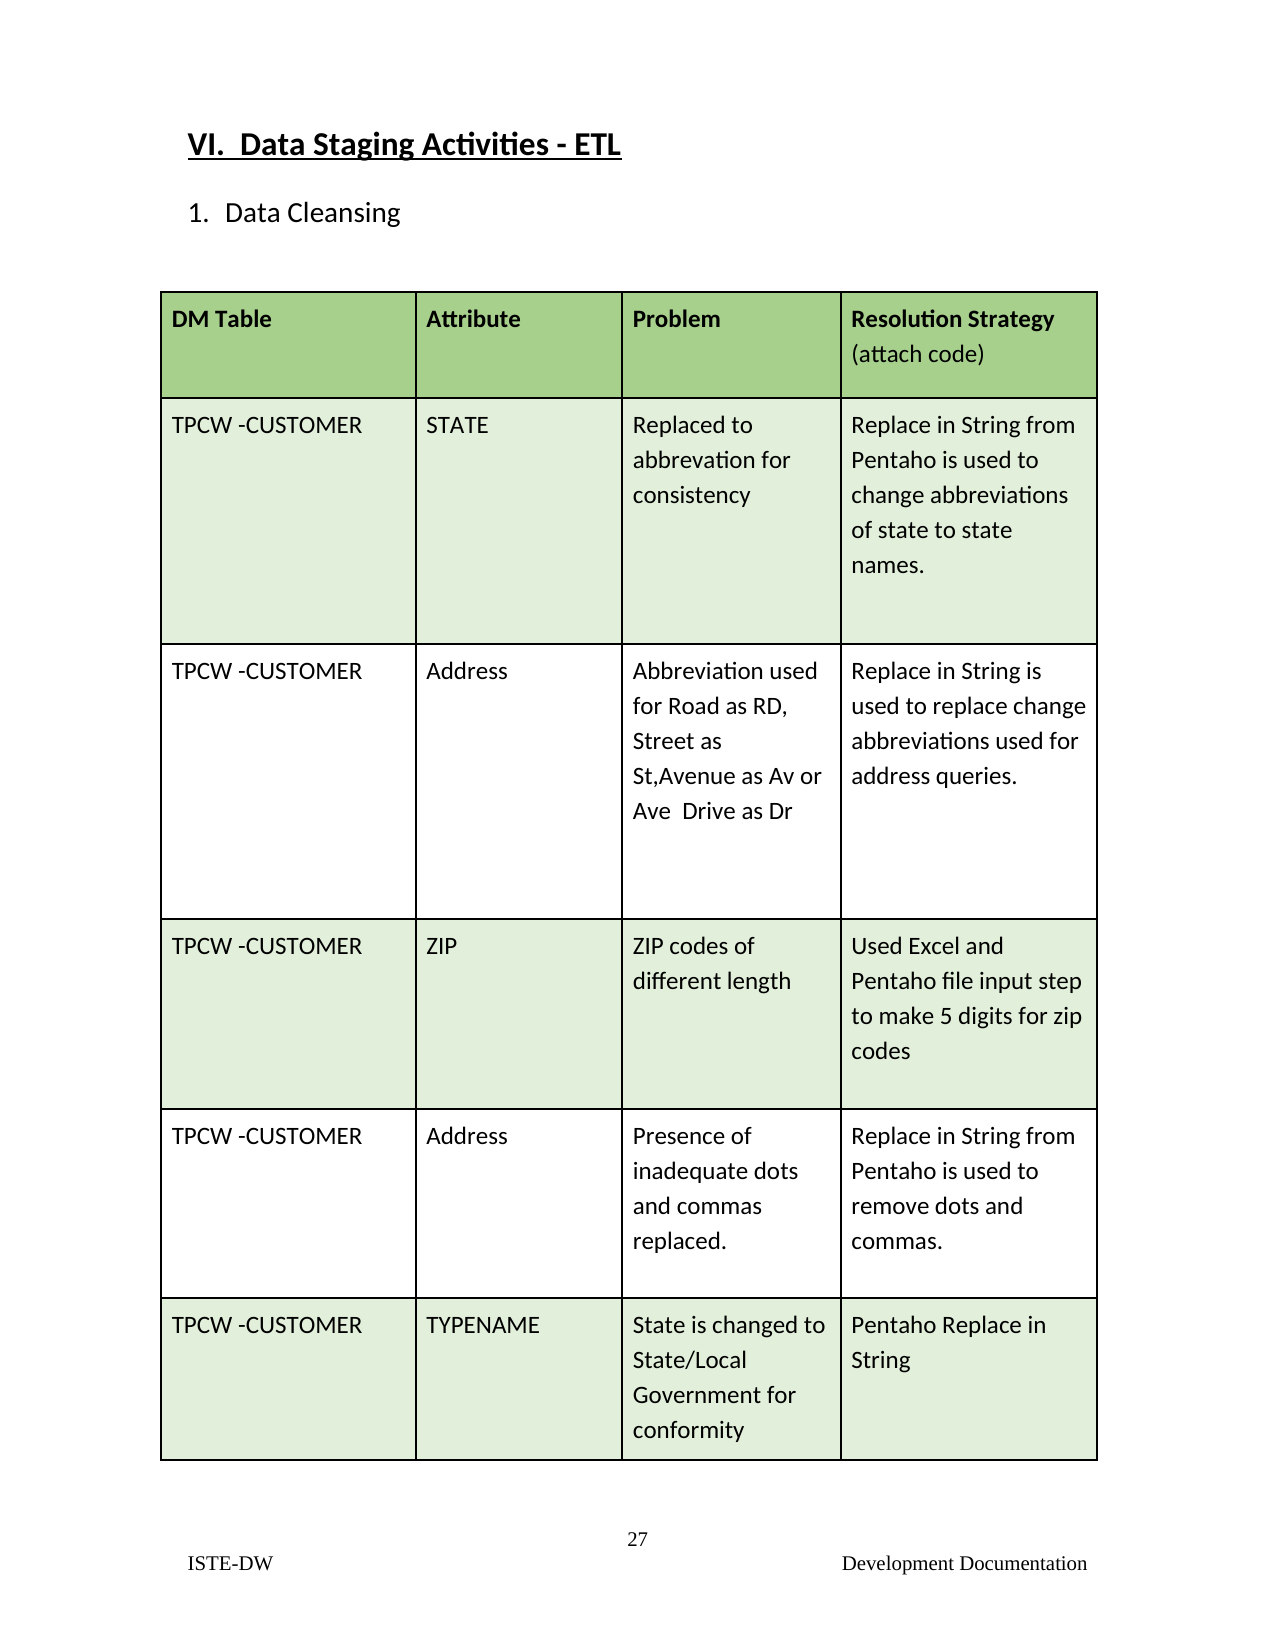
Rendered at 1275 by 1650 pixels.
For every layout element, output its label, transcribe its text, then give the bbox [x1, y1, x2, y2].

table_cell Abbreviation used for Road as RD, Street as St,Avenue as Av or Ave Drive as Dr [623, 645, 840, 918]
table_cell TPCW -CUSTOMER [162, 399, 415, 643]
table_cell ZIP [417, 920, 621, 1108]
table_cell TYPENAME [417, 1299, 621, 1459]
table_cell State is changed to State/Local Government for conformity [623, 1299, 840, 1459]
table_cell STATE [417, 399, 621, 643]
table_cell Address [417, 645, 621, 918]
table_cell Address [417, 1110, 621, 1297]
table_cell TPCW -CUSTOMER [162, 1299, 415, 1459]
table_cell Replaced to abbrevation for consistency [623, 399, 840, 643]
table_cell Replace in String from Pentaho is used to change abbreviations of state to state names. [842, 399, 1096, 643]
table_cell ZIP codes of different length [623, 920, 840, 1108]
table_cell Used Excel and Pentaho file input step to make 5 digits for zip codes [842, 920, 1096, 1108]
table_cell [842, 1299, 1096, 1459]
table_cell TPCW -CUSTOMER [162, 645, 415, 918]
table_cell Replace in String is used to replace change abbreviations used for address queries. [842, 645, 1096, 918]
table_cell Presence of inadequate dots and commas replaced. [623, 1110, 840, 1297]
table_header Attribute [417, 293, 621, 397]
subtitle VI. Data Staging Activities - ETL [187, 123, 1087, 164]
table_header Problem [623, 293, 840, 397]
table_cell Replace in String from Pentaho is used to remove dots and commas. [842, 1110, 1096, 1297]
table_header DM Table [162, 293, 415, 397]
subtitle 1. Data Cleansing [187, 194, 1087, 230]
table_header Resolution Strategy (attach code) [842, 293, 1096, 397]
table_cell TPCW -CUSTOMER [162, 1110, 415, 1297]
table_cell TPCW -CUSTOMER [162, 920, 415, 1108]
